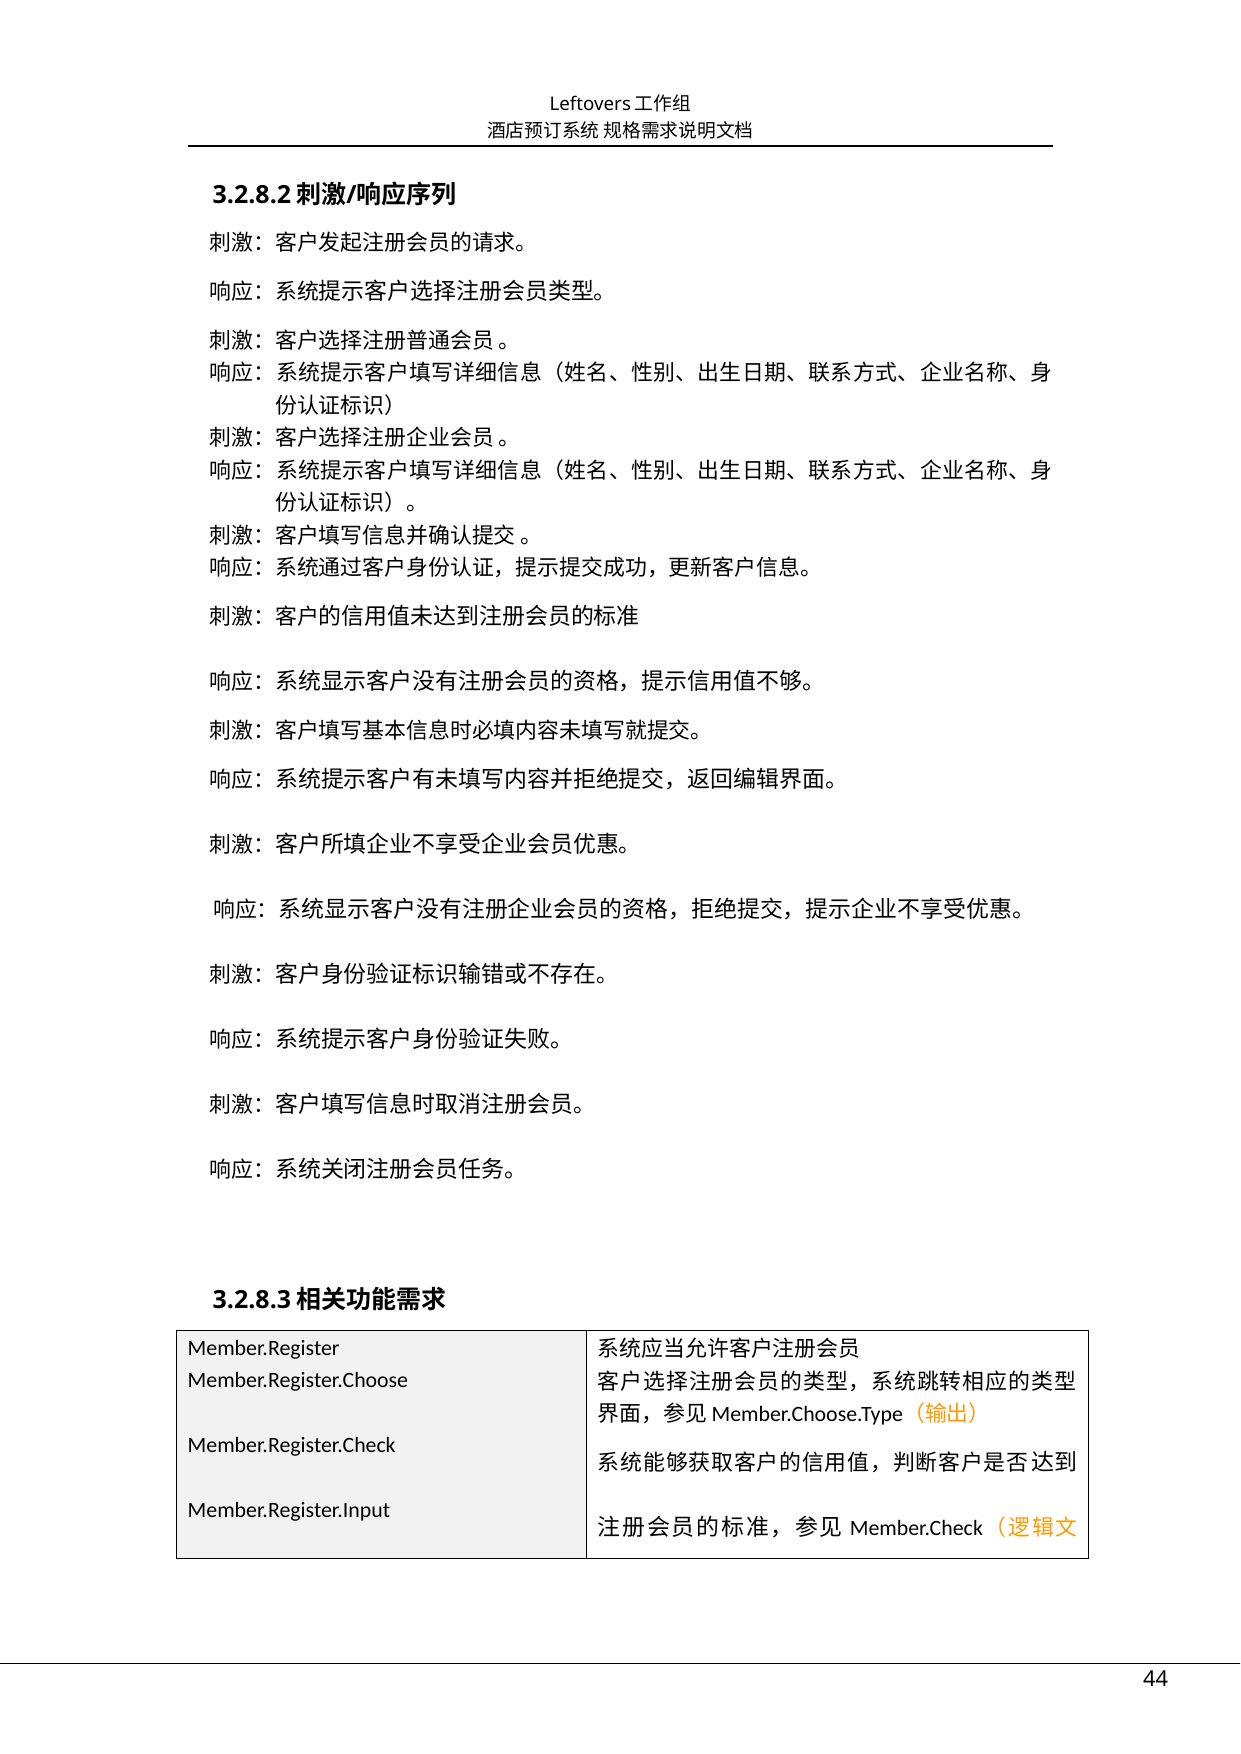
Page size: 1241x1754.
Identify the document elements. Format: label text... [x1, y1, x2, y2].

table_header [587, 1331, 1088, 1558]
text 响应：系统显示客户没有注册企业会员的资格，拒绝提交，提示企业不享受优惠。 [213, 875, 1053, 940]
text 刺激：客户所填企业不享受企业会员优惠。 [187, 810, 1053, 875]
text 刺激：客户的信用值未达到注册会员的标准 [187, 582, 1053, 647]
text 刺激：客户填写基本信息时必填内容未填写就提交。 [187, 712, 1053, 745]
text 响应：系统提示客户填写详细信息（姓名、性别、出生日期、联系方式、企业名称、身份认证标识） [209, 355, 1053, 420]
text 响应：系统关闭注册会员任务。 [187, 1135, 1053, 1200]
text 刺激：客户选择注册企业会员 。 [187, 420, 1053, 452]
text 3.2.8.3相关功能需求 [187, 1265, 1053, 1330]
text 刺激：客户填写信息时取消注册会员。 [187, 1070, 1053, 1135]
text 响应：系统提示客户身份验证失败。 [187, 1005, 1053, 1070]
text 刺激：客户填写信息并确认提交 。 [187, 517, 1053, 550]
text 刺激：客户发起注册会员的请求。 [187, 225, 1053, 257]
text 刺激：客户身份验证标识输错或不存在。 [187, 940, 1053, 1005]
text 响应：系统提示客户有未填写内容并拒绝提交，返回编辑界面。 [187, 745, 1053, 810]
text 响应：系统显示客户没有注册会员的资格，提示信用值不够。 [187, 647, 1053, 712]
text 响应：系统提示客户填写详细信息（姓名、性别、出生日期、联系方式、企业名称、身份认证标识）。 [209, 452, 1053, 517]
text 3.2.8.2刺激/响应序列 [187, 160, 1053, 225]
text 响应：系统通过客户身份认证，提示提交成功，更新客户信息。 [187, 550, 1053, 582]
text 刺激：客户选择注册普通会员 。 [187, 322, 1053, 355]
text 响应：系统提示客户选择注册会员类型。 [187, 257, 1053, 322]
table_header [177, 1331, 586, 1558]
